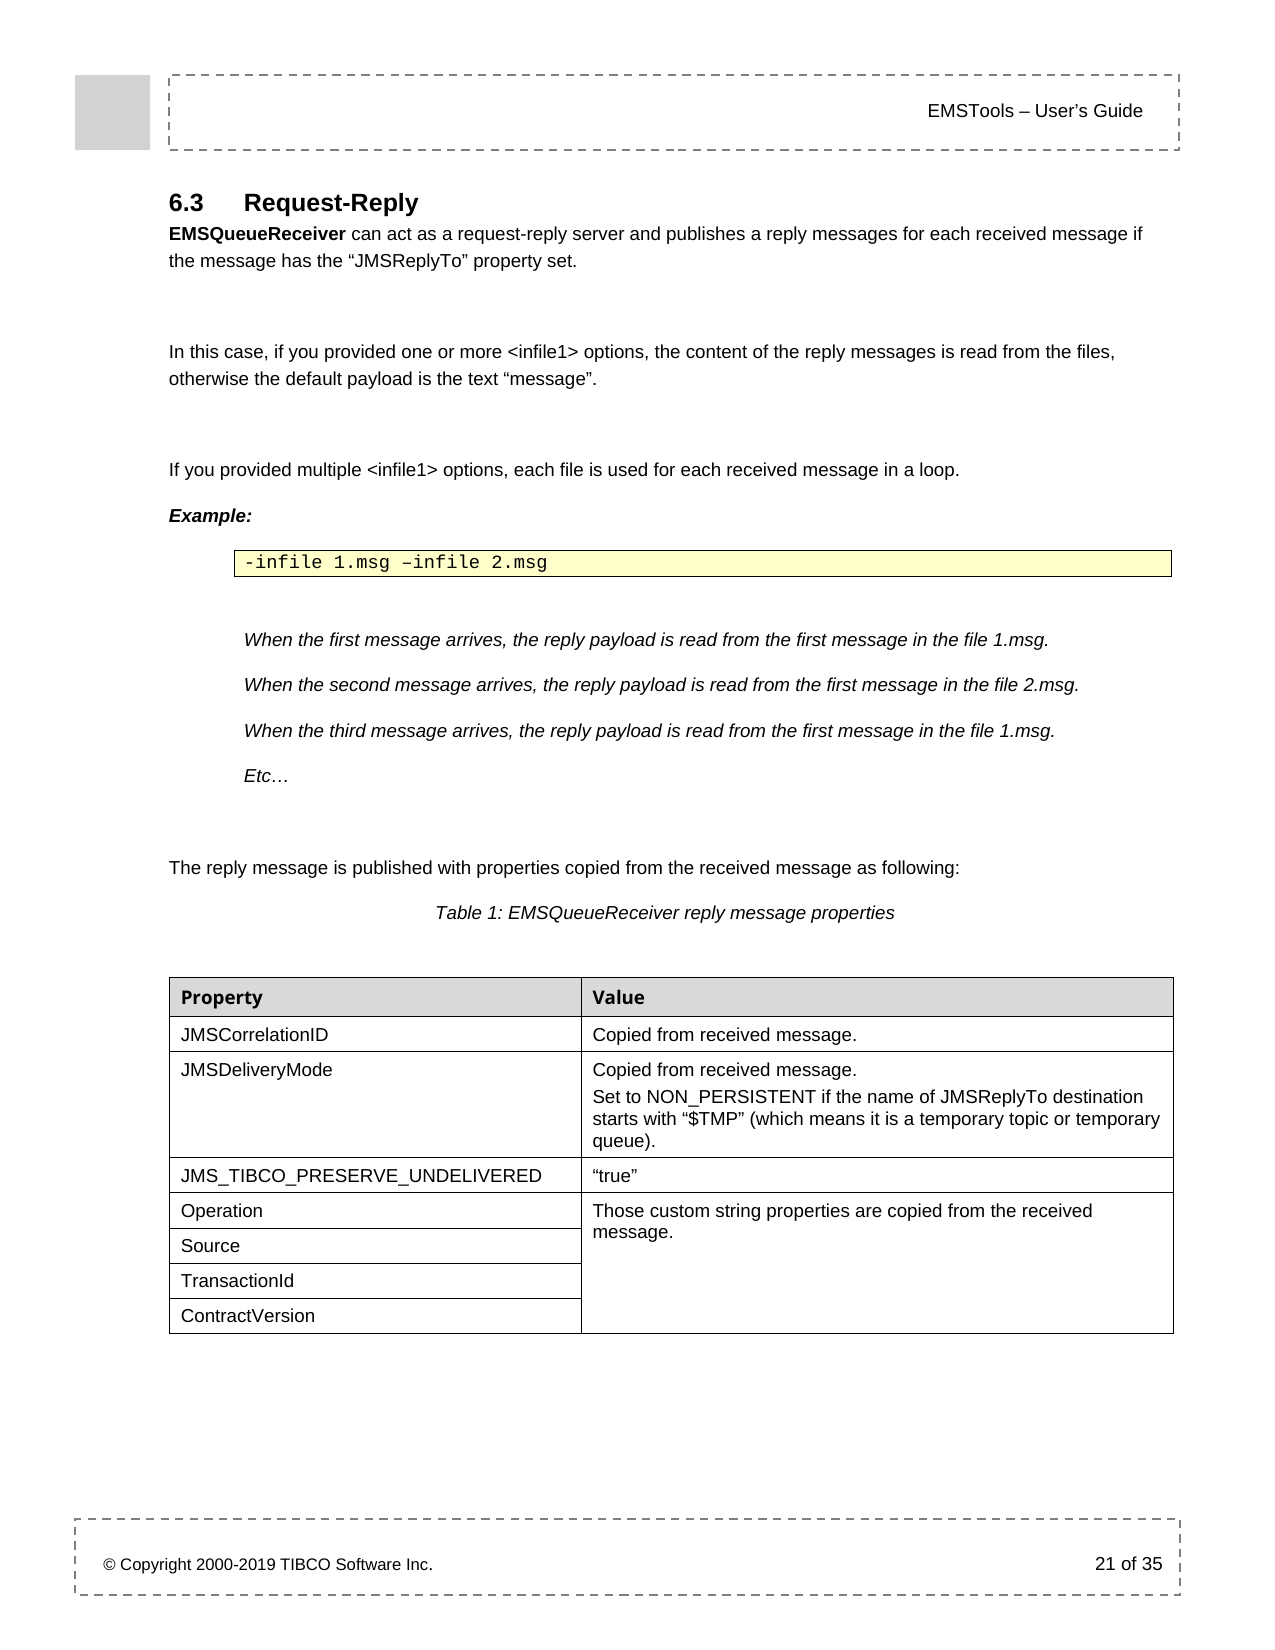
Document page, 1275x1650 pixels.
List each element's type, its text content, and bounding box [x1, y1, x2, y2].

table_cell Operation [170, 1193, 581, 1227]
table_header Value [582, 978, 1173, 1016]
text When the first message arrives, the reply payload is read from the first message in the file 1.msg. [244, 628, 1162, 650]
table_cell JMS_TIBCO_PRESERVE_UNDELIVERED [170, 1158, 581, 1192]
text -infile 1.msg –infile 2.msg [235, 551, 1171, 576]
table_cell Copied from received message. [582, 1017, 1173, 1051]
table_cell Copied from received message. Set to NON_PERSISTENT if the name of JMSReplyTo destination starts with “$TMP” (which means it is a temporary topic or temporary queue). [582, 1052, 1173, 1157]
text Example: [169, 504, 1162, 526]
table_cell Those custom string properties are copied from the received message. [582, 1193, 1173, 1333]
table_cell “true” [582, 1158, 1173, 1192]
table_cell JMSDeliveryMode [170, 1052, 581, 1157]
text Table 1: EMSQueueReceiver reply message properties [169, 902, 1162, 924]
text The reply message is published with properties copied from the received message as following: [169, 857, 1162, 878]
table_cell Source [170, 1229, 581, 1262]
text Etc… [244, 765, 1162, 787]
text When the second message arrives, the reply payload is read from the first message in the file 2.msg. [244, 674, 1162, 696]
subtitle Request-Reply [169, 187, 1162, 216]
table_cell JMSCorrelationID [170, 1017, 581, 1051]
text EMSQueueReceiver can act as a request-reply server and publishes a reply messages for each received message if the message has the “JMSReplyTo” property set. [169, 222, 1162, 271]
table_cell ContractVersion [170, 1299, 581, 1333]
text In this case, if you provided one or more <infile1> options, the content of the reply messages is read from the files, otherwise the default payload is the text “message”. [169, 341, 1162, 389]
table_header Property [170, 978, 581, 1016]
text If you provided multiple <infile1> options, each file is used for each received message in a loop. [169, 459, 1162, 480]
table_cell TransactionId [170, 1264, 581, 1298]
text When the third message arrives, the reply payload is read from the first message in the file 1.msg. [244, 720, 1162, 741]
